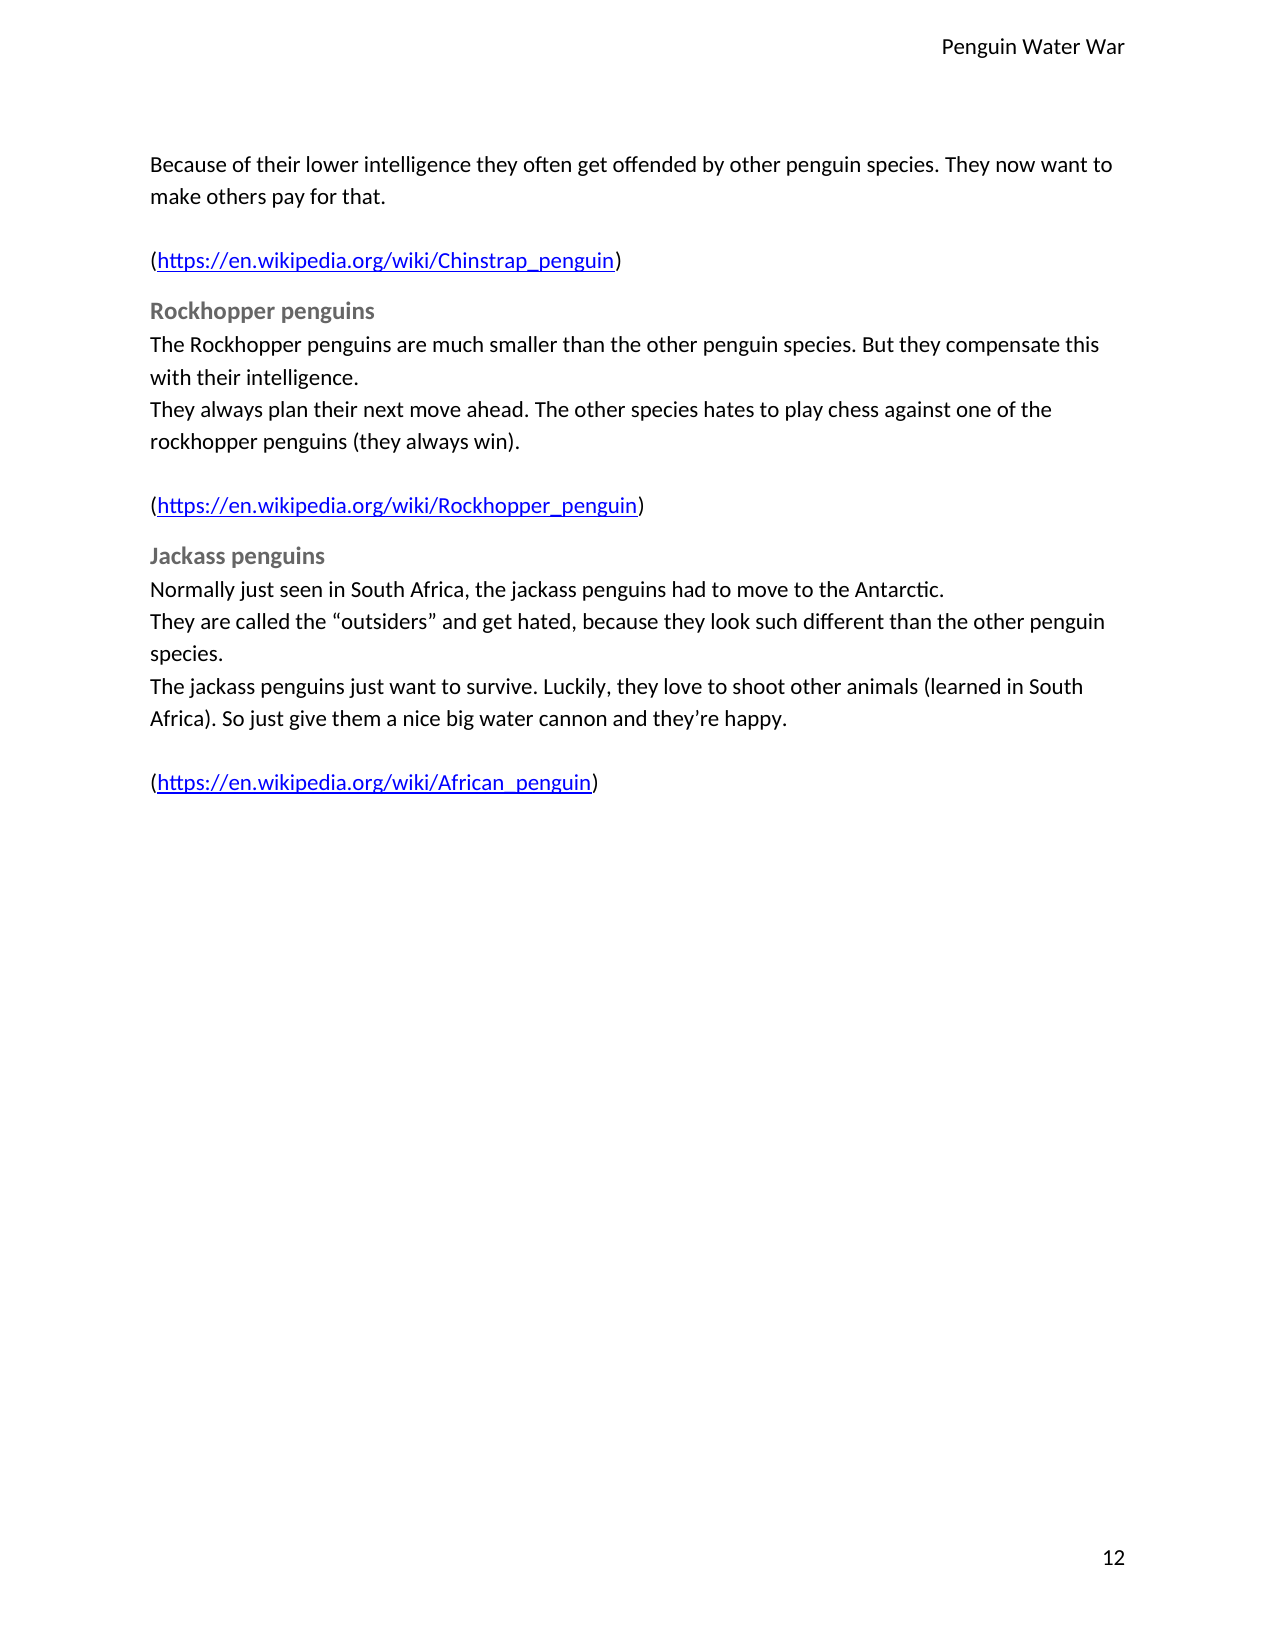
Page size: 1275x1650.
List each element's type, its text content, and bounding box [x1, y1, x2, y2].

text Normally just seen in South Africa, the jackass penguins had to move to the Antarctic. [150, 575, 1125, 603]
text (https://en.wikipedia.org/wiki/African_penguin) [150, 768, 1125, 796]
text The jackass penguins just want to survive. Luckily, they love to shoot other animals (learned in South Africa). So just give them a nice big water cannon and they’re happy. [150, 672, 1125, 732]
subtitle Rockhopper penguins [150, 295, 1125, 326]
text (https://en.wikipedia.org/wiki/Rockhopper_penguin) [150, 491, 1125, 519]
subtitle Jackass penguins [150, 540, 1125, 571]
text The Rockhopper penguins are much smaller than the other penguin species. But they compensate this with their intelligence. [150, 330, 1125, 391]
text They are called the “outsiders” and get hated, because they look such different than the other penguin species. [150, 607, 1125, 668]
text They always plan their next move ahead. The other species hates to play chess against one of the rockhopper penguins (they always win). [150, 395, 1125, 455]
text Because of their lower intelligence they often get offended by other penguin species. They now want to make others pay for that. [150, 150, 1125, 210]
text (https://en.wikipedia.org/wiki/Chinstrap_penguin) [150, 247, 1125, 274]
